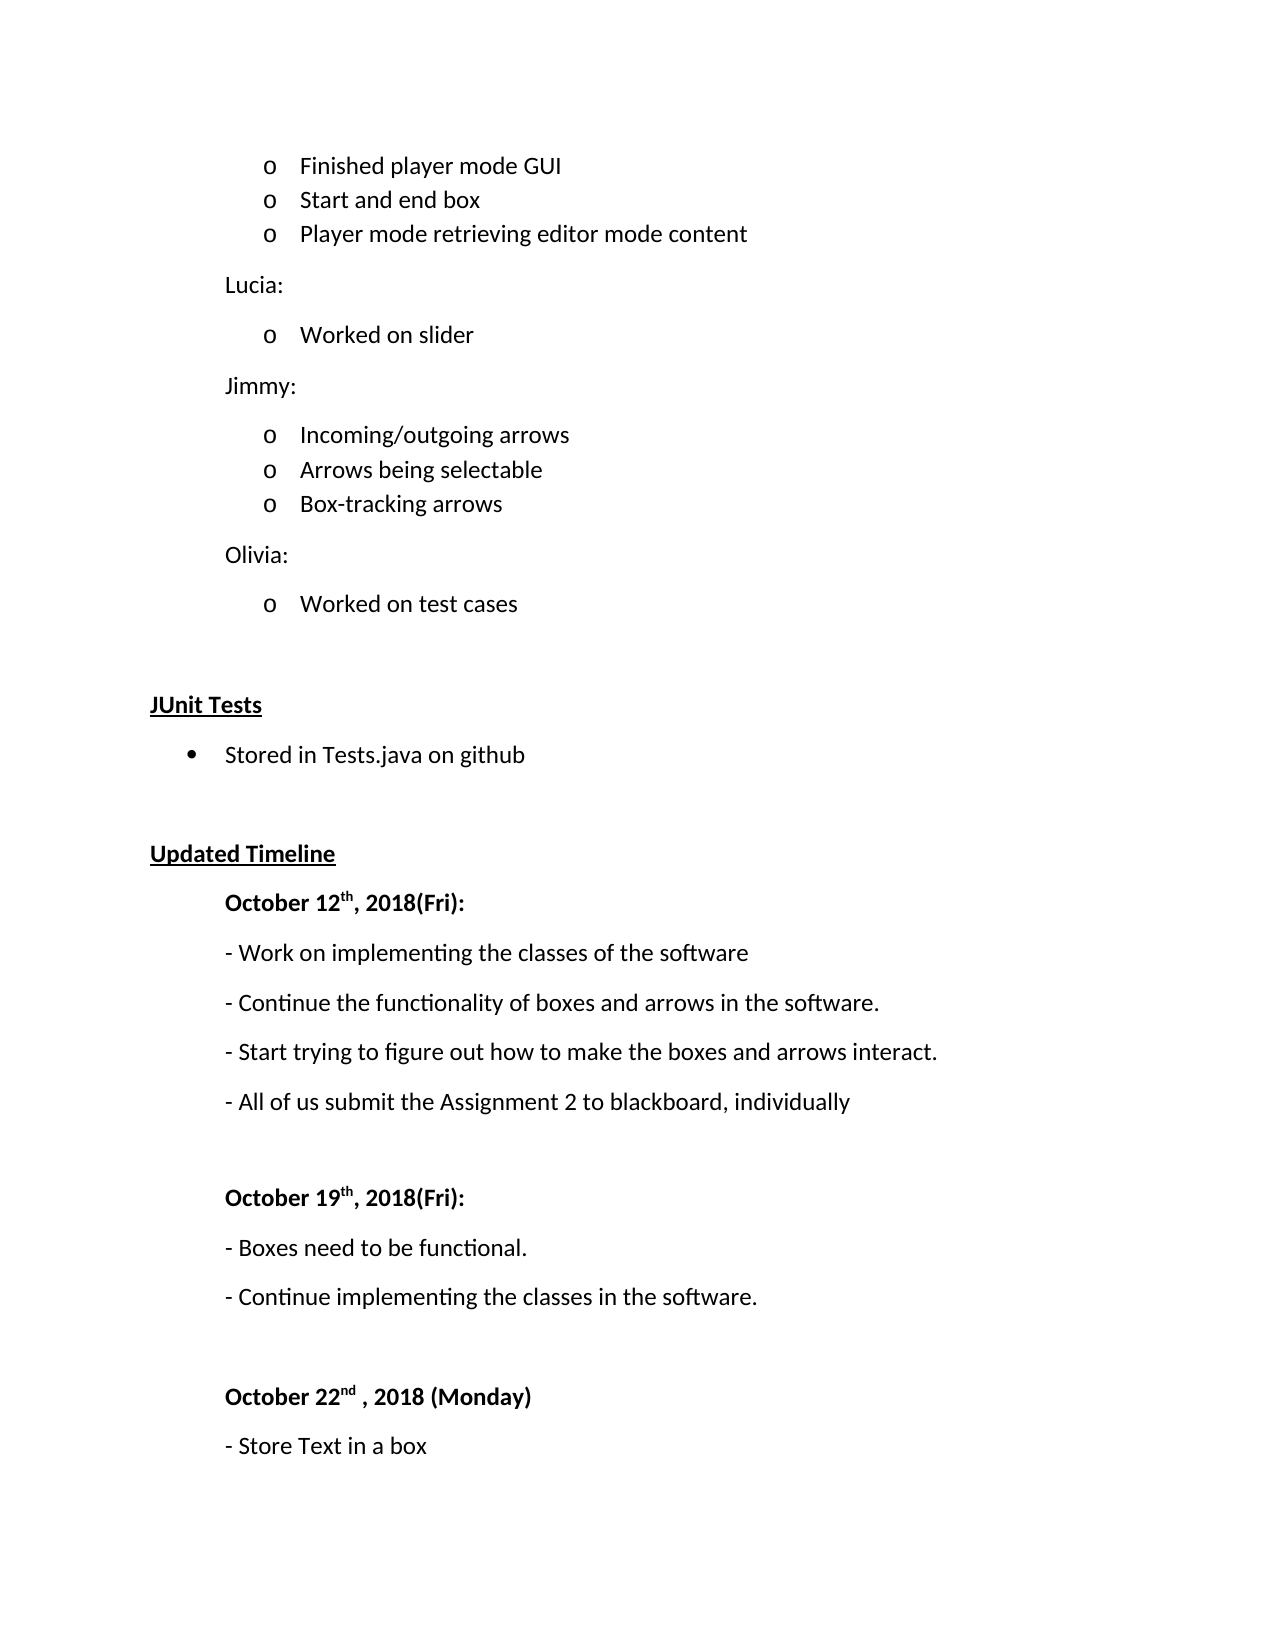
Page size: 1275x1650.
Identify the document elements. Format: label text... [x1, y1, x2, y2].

text October 19th, 2018(Fri): [225, 1182, 1125, 1213]
text - All of us submit the Assignment 2 to blackboard, individually [225, 1086, 1125, 1116]
text Olivia: [225, 539, 1125, 569]
list Incoming/outgoing arrows [262, 419, 1125, 451]
list Stored in Tests.java on github [187, 739, 1125, 769]
list Arrows being selectable [262, 454, 1125, 486]
text Jimmy: [225, 370, 1125, 401]
list Worked on slider [262, 319, 1125, 351]
text October 22nd , 2018 (Monday) [225, 1381, 1125, 1411]
text Updated Timeline [150, 838, 1125, 868]
text JUnit Tests [150, 689, 1125, 720]
text - Work on implementing the classes of the software [225, 937, 1125, 968]
text - Continue the functionality of boxes and arrows in the software. [225, 987, 1125, 1017]
list Worked on test cases [262, 589, 1125, 620]
text - Continue implementing the classes in the software. [225, 1281, 1125, 1312]
list Start and end box [262, 184, 1125, 216]
text October 12th, 2018(Fri): [225, 887, 1125, 918]
list Box-tracking arrows [262, 488, 1125, 520]
list Player mode retrieving editor mode content [262, 218, 1125, 250]
text - Store Text in a box [225, 1430, 1125, 1461]
list Finished player mode GUI [262, 150, 1125, 182]
text Lucia: [225, 269, 1125, 300]
text - Boxes need to be functional. [225, 1232, 1125, 1262]
text - Start trying to figure out how to make the boxes and arrows interact. [225, 1036, 1125, 1067]
